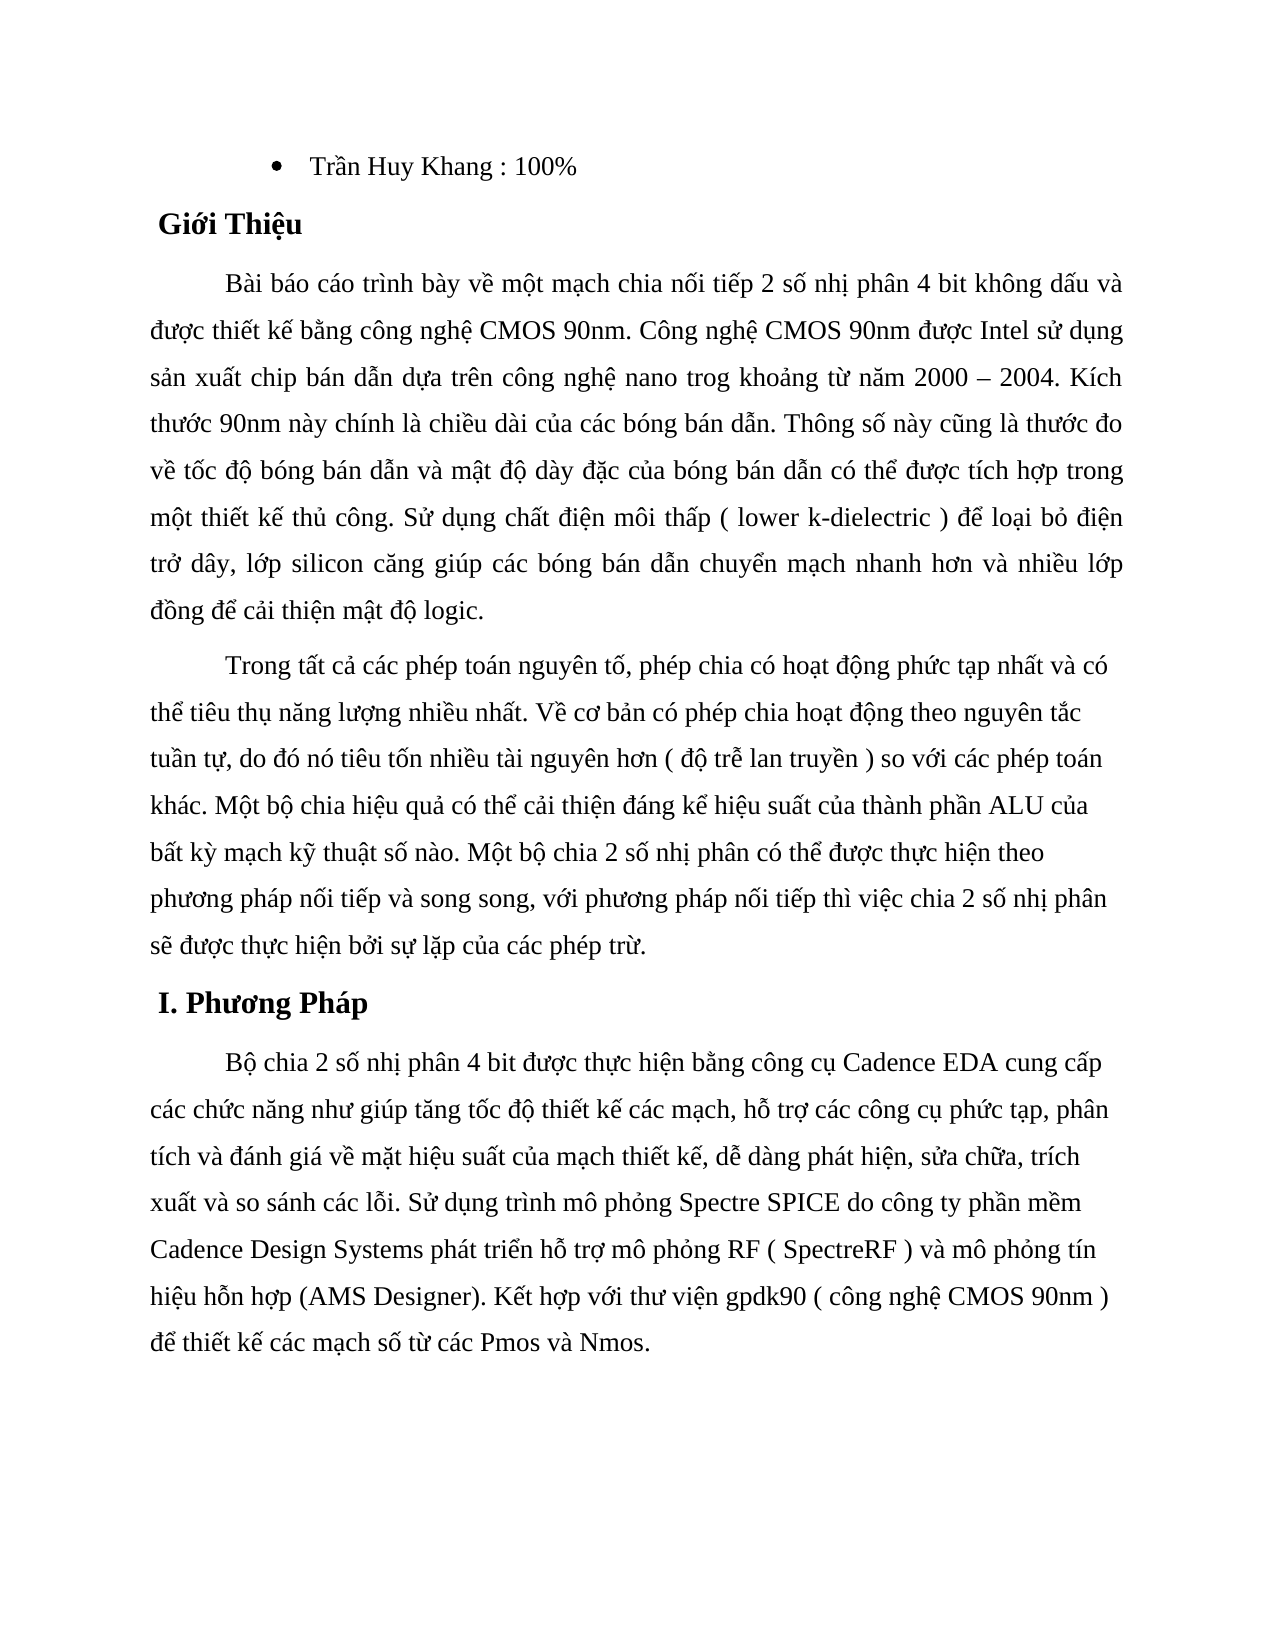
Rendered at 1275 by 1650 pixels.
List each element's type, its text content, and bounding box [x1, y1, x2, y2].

text Trong tất cả các phép toán nguyên tố, phép chia có hoạt động phức tạp nhất và có thể tiêu thụ năng lượng nhiều nhất. Về cơ bản có phép chia hoạt động theo nguyên tắc tuần tự, do đó nó tiêu tốn nhiều tài nguyên hơn ( độ trễ lan truyền ) so với các phép toán khác. Một bộ chia hiệu quả có thể cải thiện đáng kể hiệu suất của thành phần ALU của bất kỳ mạch kỹ thuật số nào. Một bộ chia 2 số nhị phân có thể được thực hiện theo phương pháp nối tiếp và song song, với phương pháp nối tiếp thì việc chia 2 số nhị phân sẽ được thực hiện bởi sự lặp của các phép trừ. [150, 649, 1125, 960]
text Bộ chia 2 số nhị phân 4 bit được thực hiện bằng công cụ Cadence EDA cung cấp các chức năng như giúp tăng tốc độ thiết kế các mạch, hỗ trợ các công cụ phức tạp, phân tích và đánh giá về mặt hiệu suất của mạch thiết kế, dễ dàng phát hiện, sửa chữa, trích xuất và so sánh các lỗi. Sử dụng trình mô phỏng Spectre SPICE do công ty phần mềm Cadence Design Systems phát triển hỗ trợ mô phỏng RF ( SpectreRF ) và mô phỏng tín hiệu hỗn hợp (AMS Designer). Kết hợp với thư viện gpdk90 ( công nghệ CMOS 90nm ) để thiết kế các mạch số từ các Pmos và Nmos. [150, 1046, 1125, 1357]
text Bài báo cáo trình bày về một mạch chia nối tiếp 2 số nhị phân 4 bit không dấu và được thiết kế bằng công nghệ CMOS 90nm. Công nghệ CMOS 90nm được Intel sử dụng sản xuất chip bán dẫn dựa trên công nghệ nano trog khoảng từ năm 2000 – 2004. Kích thước 90nm này chính là chiều dài của các bóng bán dẫn. Thông số này cũng là thước đo về tốc độ bóng bán dẫn và mật độ dày đặc của bóng bán dẫn có thể được tích hợp trong một thiết kế thủ công. Sử dụng chất điện môi thấp ( lower k-dielectric ) để loại bỏ điện trở dây, lớp silicon căng giúp các bóng bán dẫn chuyển mạch nhanh hơn và nhiều lớp đồng để cải thiện mật độ logic. [150, 267, 1125, 625]
list Trần Huy Khang : 100% [272, 150, 1125, 181]
text I. Phương Pháp [150, 984, 1125, 1020]
text Giới Thiệu [150, 205, 1125, 241]
